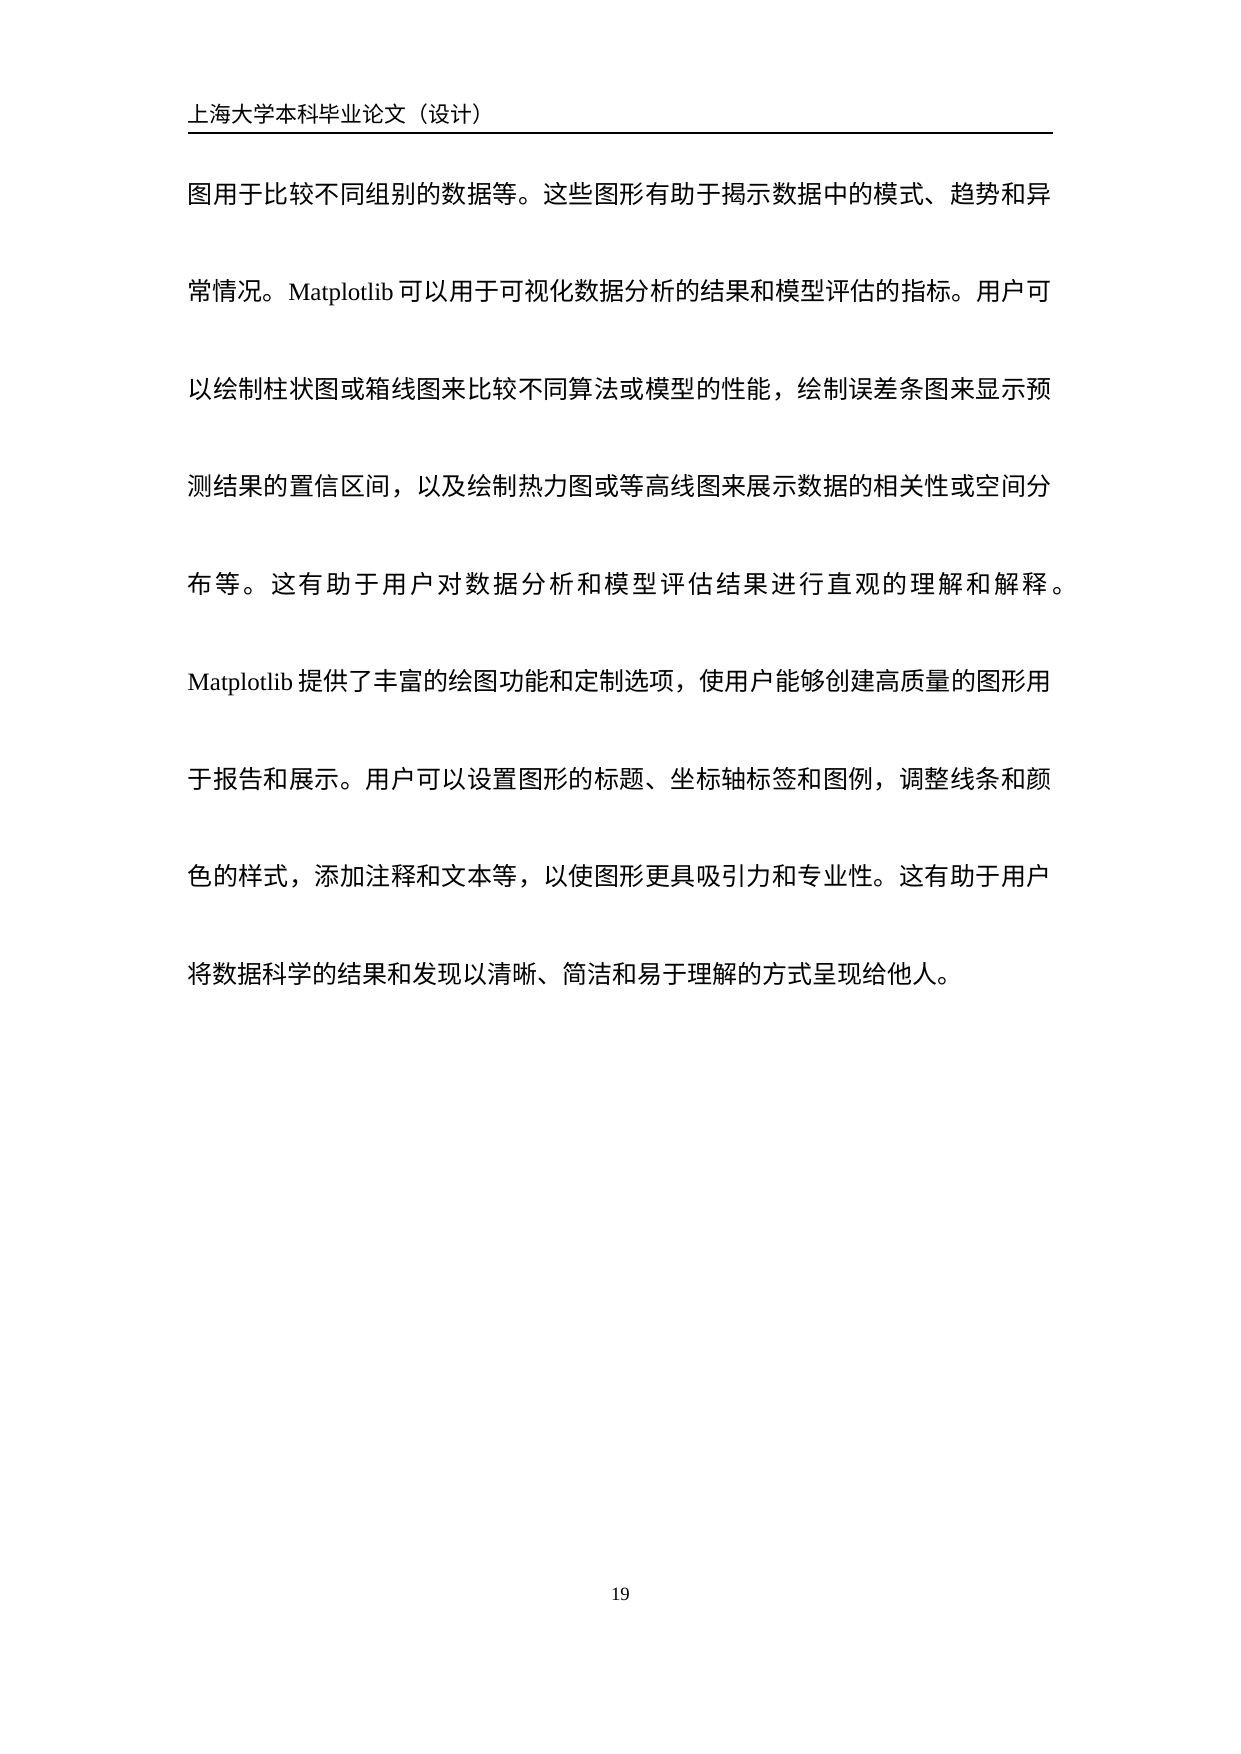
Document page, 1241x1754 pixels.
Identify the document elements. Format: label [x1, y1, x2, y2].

text [187, 160, 1053, 1005]
